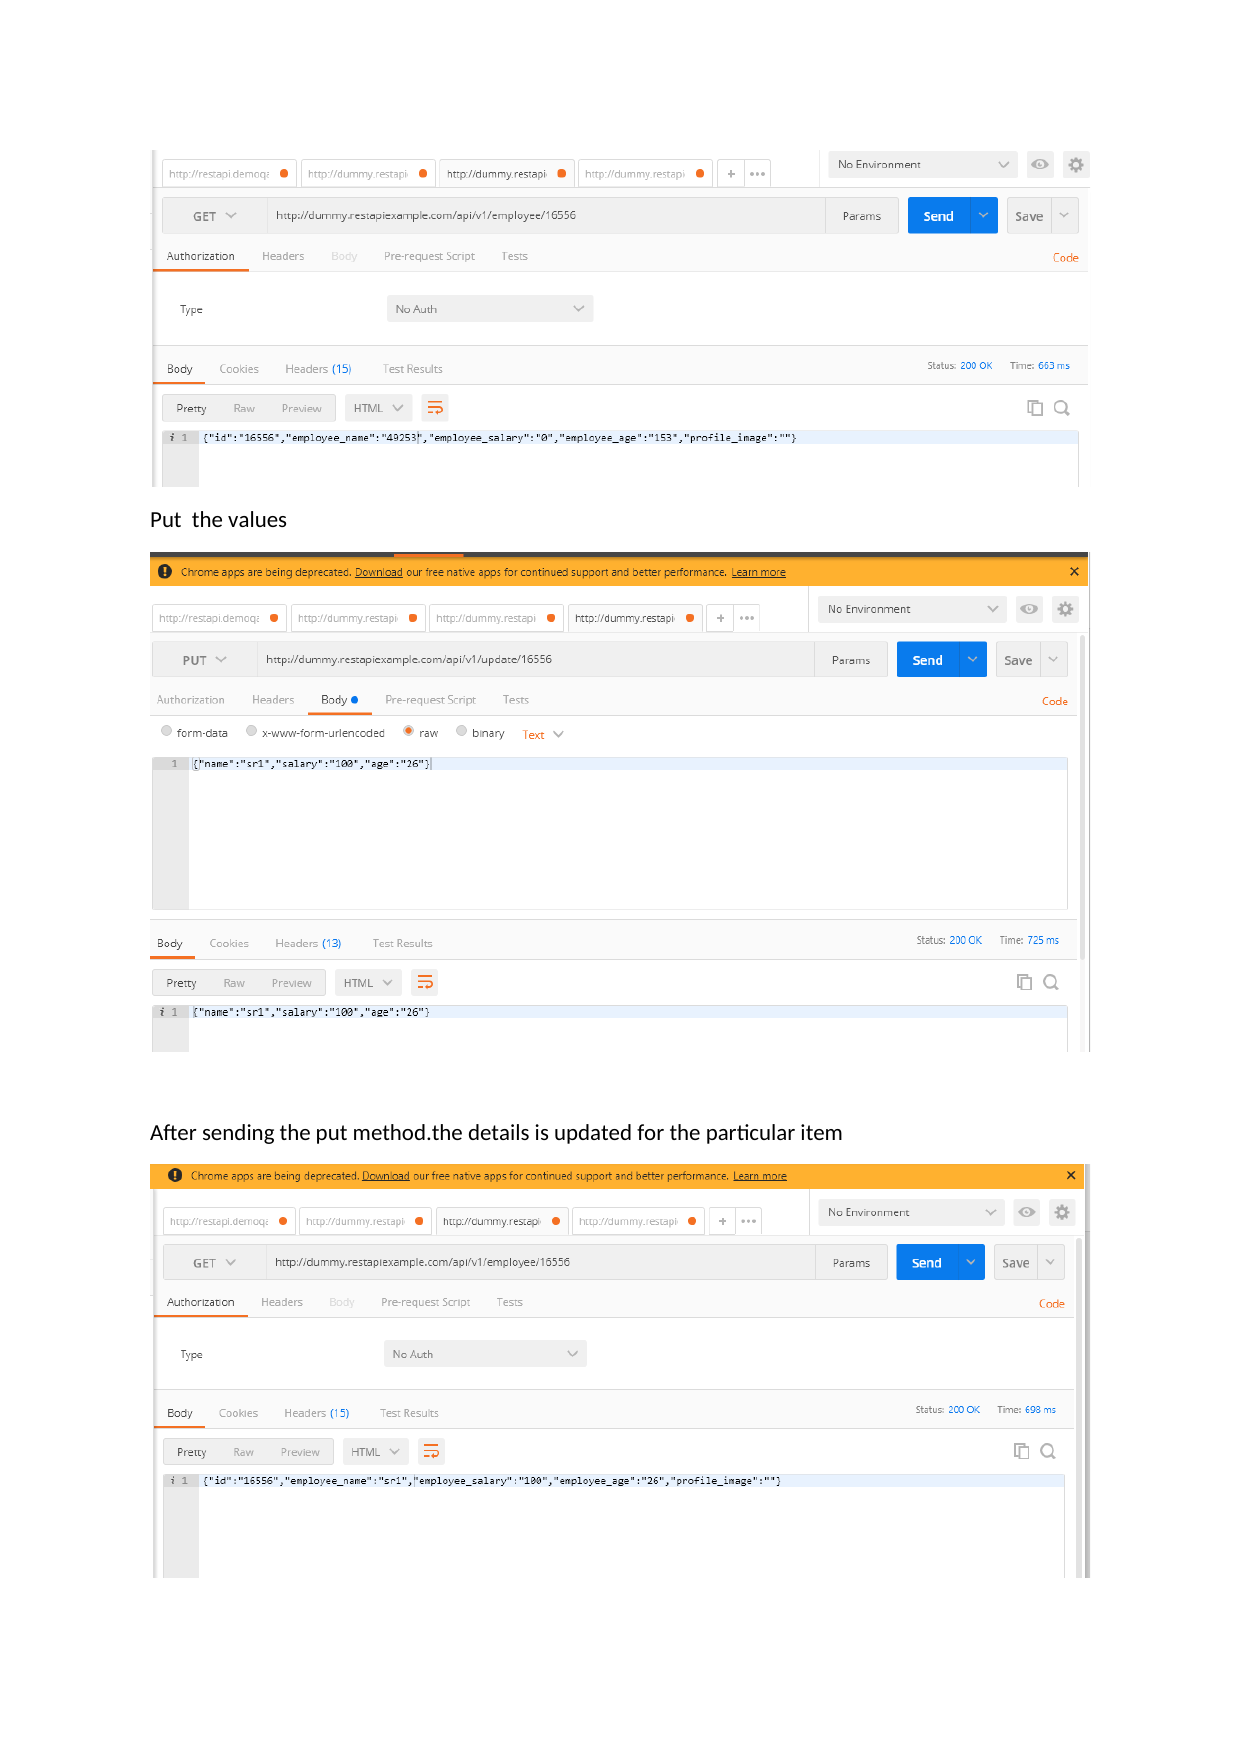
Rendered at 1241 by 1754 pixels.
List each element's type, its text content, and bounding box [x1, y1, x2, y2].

picture [150, 1164, 1091, 1578]
text Put the values [150, 505, 1090, 533]
picture [150, 150, 1091, 487]
picture [150, 552, 1091, 1052]
text After sending the put method.the details is updated for the particular item [150, 1118, 1090, 1146]
